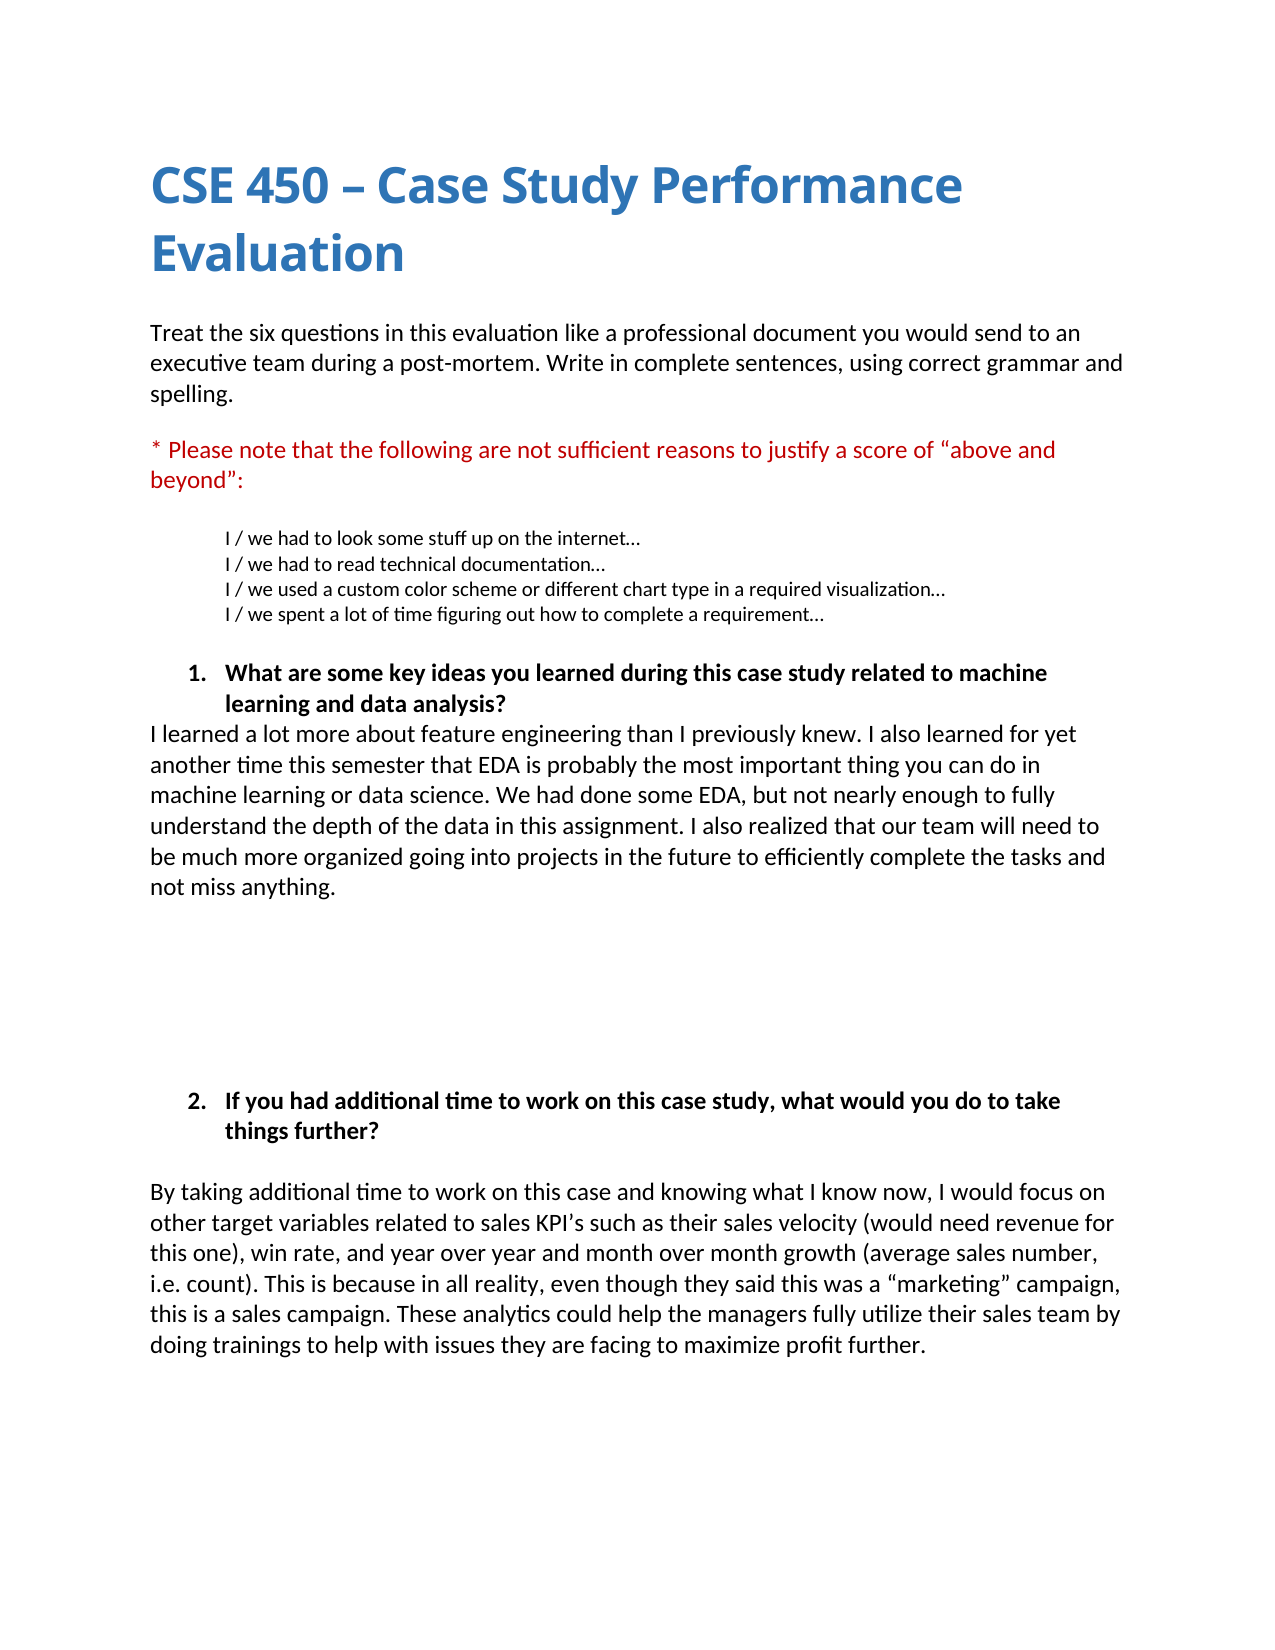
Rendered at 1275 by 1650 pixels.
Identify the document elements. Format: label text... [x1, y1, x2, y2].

text I / we used a custom color scheme or different chart type in a required visualization… [225, 576, 1125, 602]
list What are some key ideas you learned during this case study related to machine learning and data analysis? [187, 657, 1125, 718]
list If you had additional time to work on this case study, what would you do to take things further? [187, 1085, 1125, 1146]
title CSE 450 – Case Study Performance Evaluation [150, 150, 1125, 286]
text By taking additional time to work on this case and knowing what I know now, I would focus on other target variables related to sales KPI’s such as their sales velocity (would need revenue for this one), win rate, and year over year and month over month growth (average sales number, i.e. count). This is because in all reality, even though they said this was a “marketing” campaign, this is a sales campaign. These analytics could help the managers fully utilize their sales team by doing trainings to help with issues they are facing to maximize profit further. [150, 1176, 1125, 1359]
text I / we had to read technical documentation… [225, 551, 1125, 576]
text Treat the six questions in this evaluation like a professional document you would send to an executive team during a post-mortem. Write in complete sentences, using correct grammar and spelling. [150, 317, 1125, 408]
text I / we had to look some stuff up on the internet… [225, 525, 1125, 551]
text I learned a lot more about feature engineering than I previously knew. I also learned for yet another time this semester that EDA is probably the most important thing you can do in machine learning or data science. We had done some EDA, but not nearly enough to fully understand the depth of the data in this assignment. I also realized that our team will need to be much more organized going into projects in the future to efficiently complete the tasks and not miss anything. [150, 718, 1125, 902]
text I / we spent a lot of time figuring out how to complete a requirement… [225, 602, 1125, 627]
text * Please note that the following are not sufficient reasons to justify a score of “above and beyond”: [150, 434, 1125, 495]
